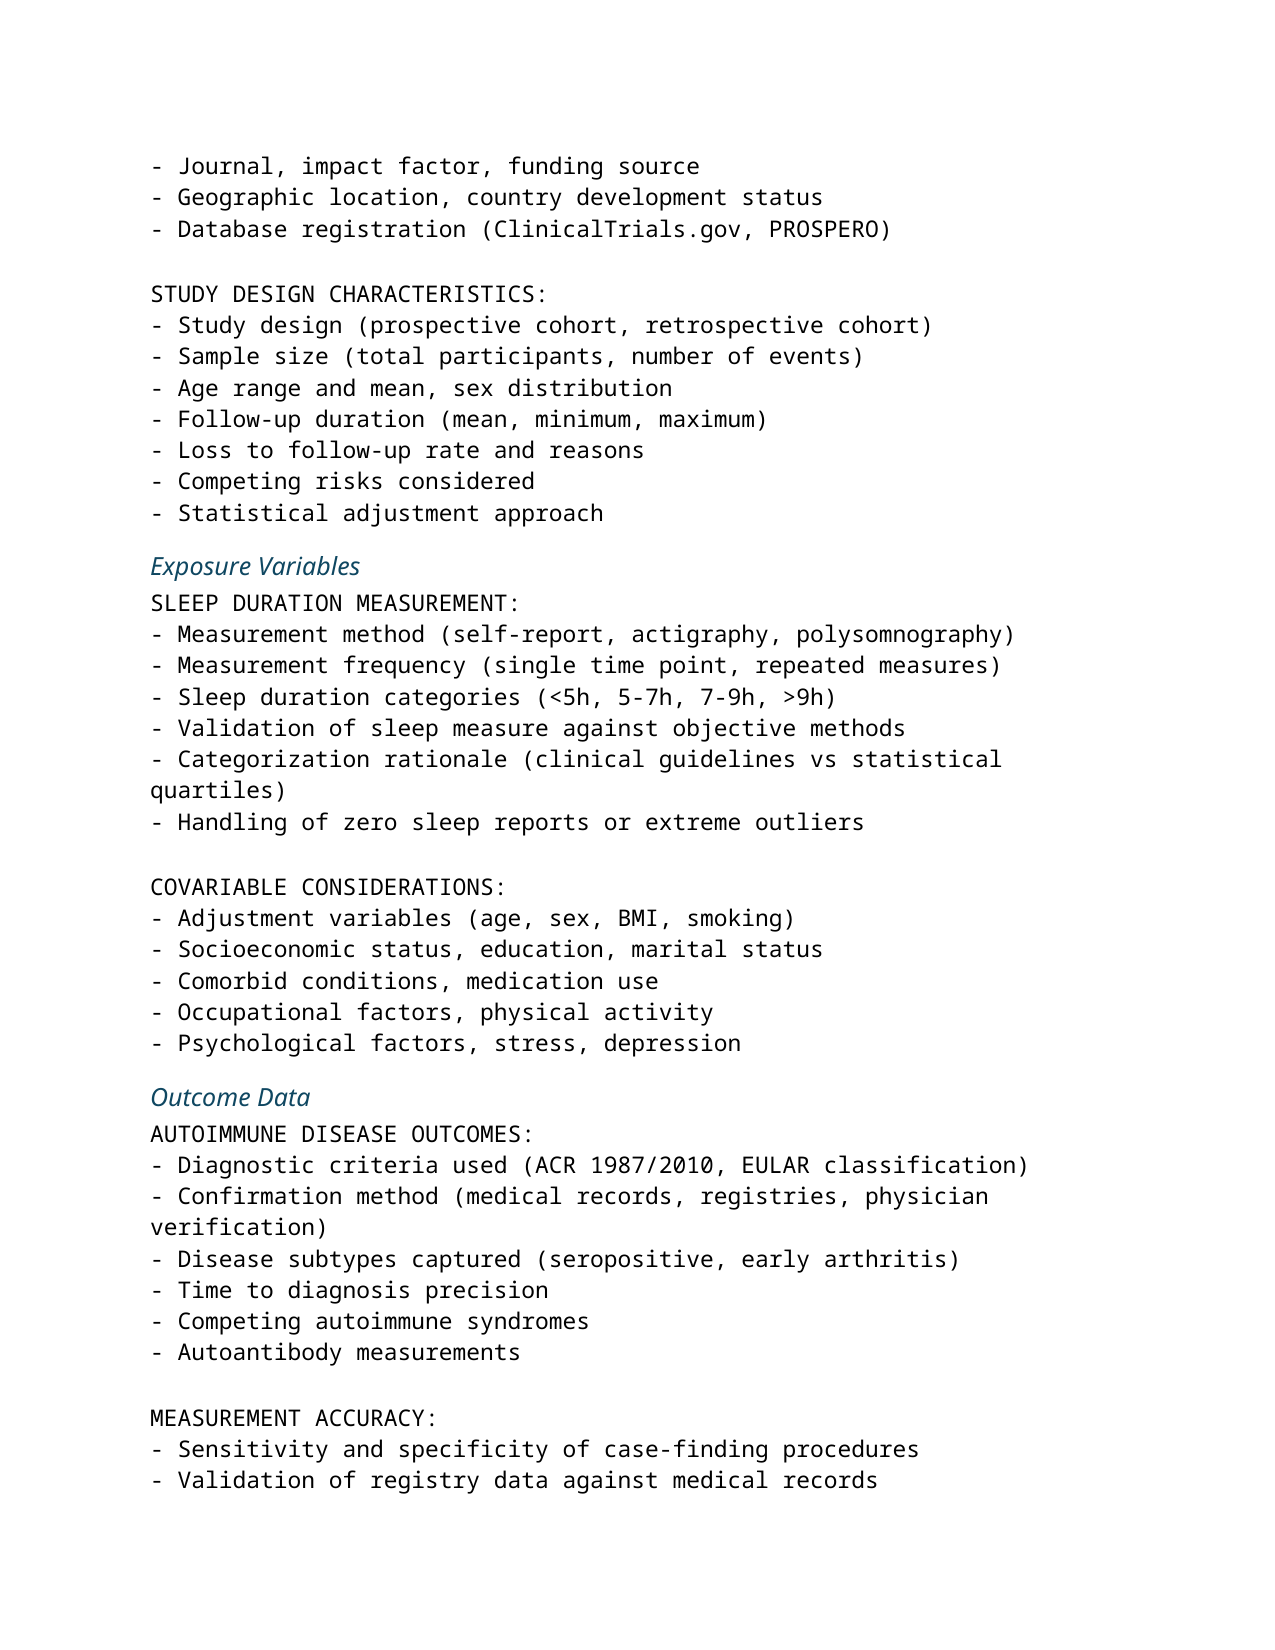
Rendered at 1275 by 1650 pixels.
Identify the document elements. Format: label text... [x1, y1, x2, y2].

subtitle Outcome Data [150, 1079, 1125, 1113]
subtitle Exposure Variables [150, 549, 1125, 583]
text SLEEP DURATION MEASUREMENT: - Measurement method (self-report, actigraphy, polysomnography) - Measurement frequency (single time point, repeated measures) - Sleep duration categories (<5h, 5-7h, 7-9h, >9h) - Validation of sleep measure against objective methods - Categorization rationale (clinical guidelines vs statistical quartiles) - Handling of zero sleep reports or extreme outliers COVARIABLE CONSIDERATIONS: - Adjustment variables (age, sex, BMI, smoking) - Socioeconomic status, education, marital status - Comorbid conditions, medication use - Occupational factors, physical activity - Psychological factors, stress, depression [150, 587, 1125, 1058]
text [150, 1117, 1125, 1495]
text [150, 150, 1125, 528]
